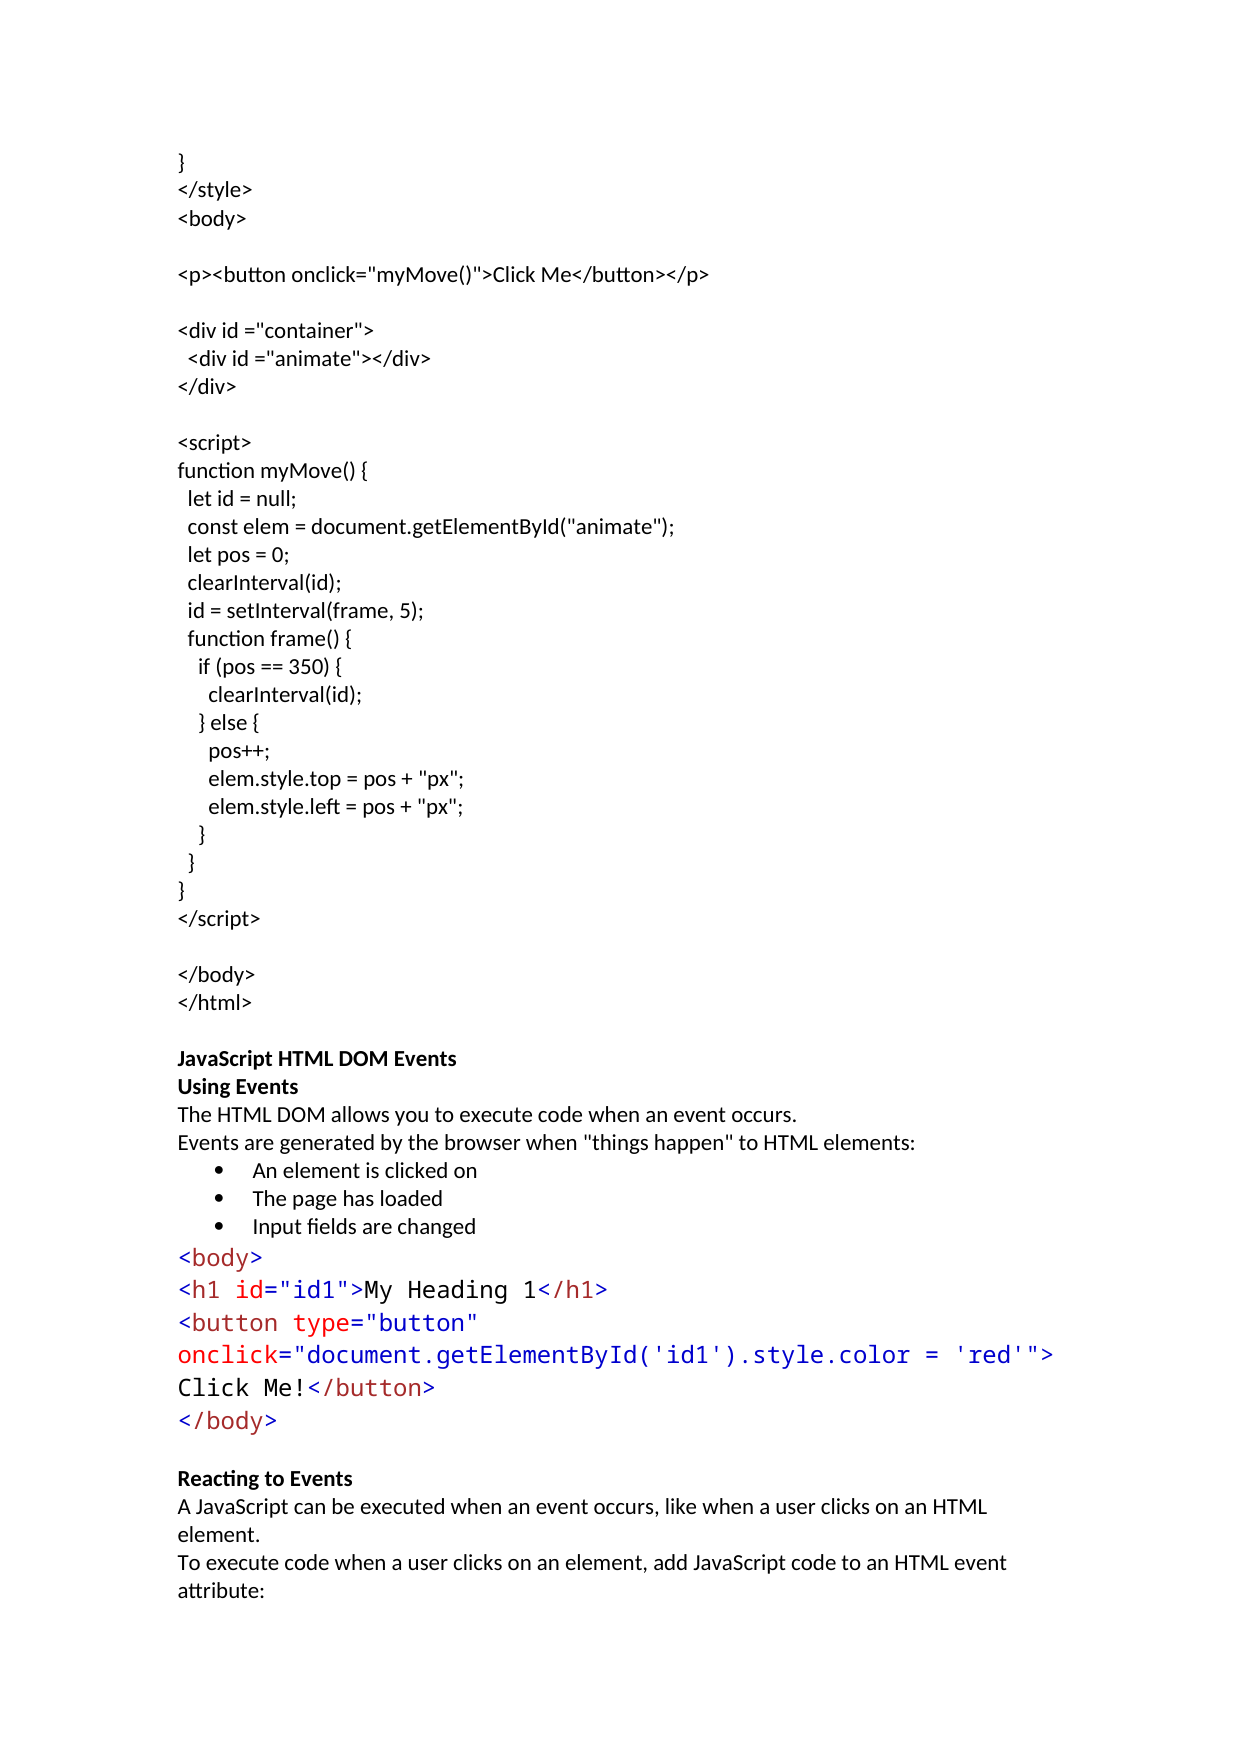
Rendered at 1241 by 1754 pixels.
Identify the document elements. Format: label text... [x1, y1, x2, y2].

text Reacting to Events [177, 1464, 1063, 1492]
text function myMove() { [177, 456, 1063, 484]
text } [177, 848, 1063, 876]
text const elem = document.getElementById("animate"); [177, 512, 1063, 540]
list The page has loaded [215, 1184, 1063, 1212]
text <script> [177, 428, 1063, 456]
list An element is clicked on [215, 1156, 1063, 1184]
text </html> [177, 988, 1063, 1016]
text <div id ="container"> [177, 316, 1063, 344]
text <p><button onclick="myMove()">Click Me</button></p> [177, 260, 1063, 288]
text } [177, 148, 1063, 176]
text </script> [177, 904, 1063, 932]
text </body> [177, 960, 1063, 988]
text let id = null; [177, 484, 1063, 512]
text clearInterval(id); [177, 680, 1063, 708]
text let pos = 0; [177, 540, 1063, 568]
text <div id ="animate"></div> [177, 344, 1063, 372]
text A JavaScript can be executed when an event occurs, like when a user clicks on an HTML element. [177, 1492, 1063, 1548]
text elem.style.top = pos + "px"; [177, 764, 1063, 792]
text function frame() { [177, 624, 1063, 652]
text Events are generated by the browser when "things happen" to HTML elements: [177, 1128, 1063, 1156]
text elem.style.left = pos + "px"; [177, 792, 1063, 820]
text </style> [177, 176, 1063, 204]
text } [177, 876, 1063, 904]
text To execute code when a user clicks on an element, add JavaScript code to an HTML event attribute: [177, 1548, 1063, 1604]
text pos++; [177, 736, 1063, 764]
text </div> [177, 372, 1063, 400]
text JavaScript HTML DOM Events [177, 1044, 1063, 1072]
list Input fields are changed [215, 1212, 1063, 1240]
text <body> <h1 id="id1">My Heading 1</h1> <button type="button" onclick="document.getElementById('id1').style.color = 'red'"> Click Me!</button> </body> [177, 1240, 1063, 1436]
text <body> [177, 204, 1063, 232]
text if (pos == 350) { [177, 652, 1063, 680]
text Using Events [177, 1072, 1063, 1100]
text id = setInterval(frame, 5); [177, 596, 1063, 624]
text } else { [177, 708, 1063, 736]
text } [177, 820, 1063, 848]
text clearInterval(id); [177, 568, 1063, 596]
text The HTML DOM allows you to execute code when an event occurs. [177, 1100, 1063, 1128]
